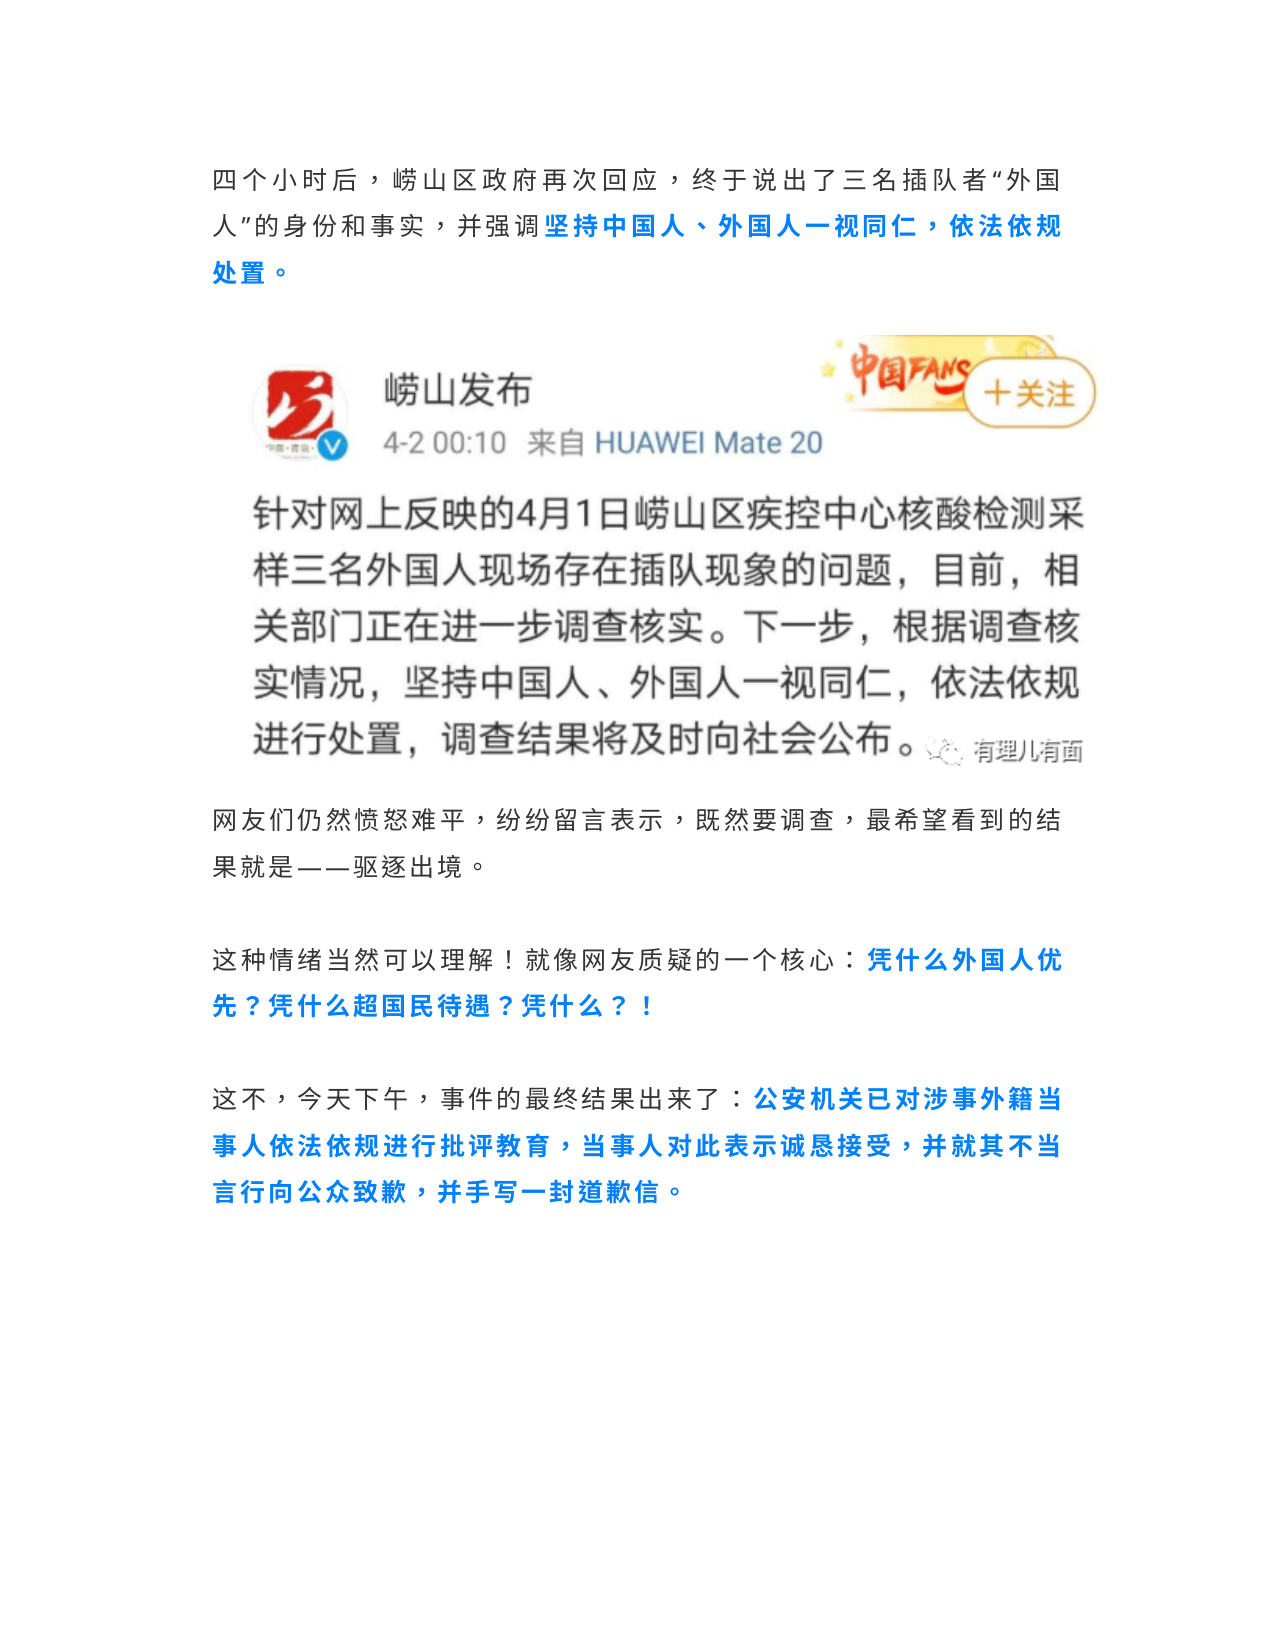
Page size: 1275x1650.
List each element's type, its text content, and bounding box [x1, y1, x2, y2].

picture [231, 335, 1110, 791]
text 这种情绪当然可以理解！就像网友质疑的一个核心：凭什么外国人优先？凭什么超国民待遇？凭什么？！ [212, 930, 1062, 1023]
text 四个小时后，崂山区政府再次回应，终于说出了三名插队者“外国人”的身份和事实，并强调坚持中国人、外国人一视同仁，依法依规处置。 [212, 150, 1062, 289]
text 网友们仍然愤怒难平，纷纷留言表示，既然要调查，最希望看到的结果就是——驱逐出境。 [212, 791, 1062, 883]
text 这不，今天下午，事件的最终结果出来了：公安机关已对涉事外籍当事人依法依规进行批评教育，当事人对此表示诚恳接受，并就其不当言行向公众致歉，并手写一封道歉信。 [212, 1069, 1062, 1209]
